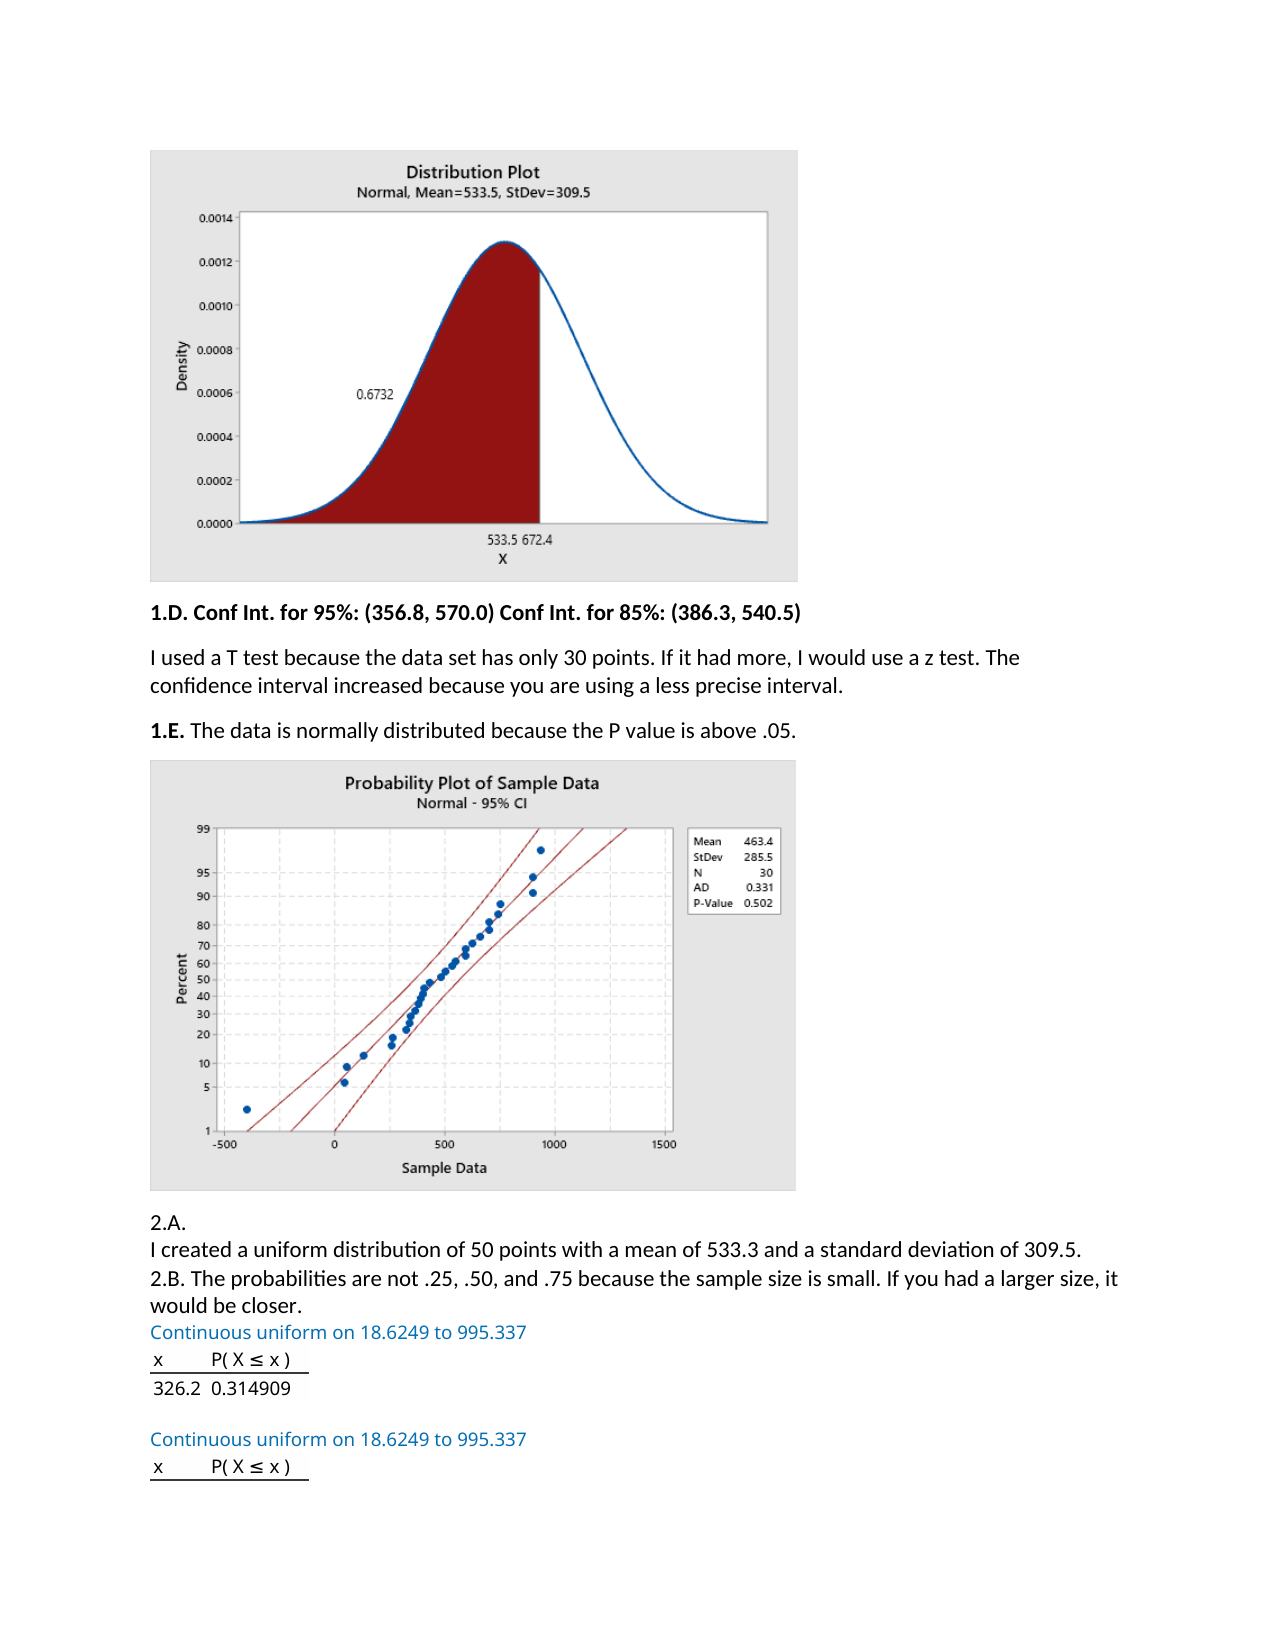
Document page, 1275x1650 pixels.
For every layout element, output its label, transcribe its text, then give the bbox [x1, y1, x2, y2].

table_cell 0.314909 [208, 1374, 309, 1401]
table_header x [150, 1345, 208, 1372]
picture [150, 150, 798, 582]
text I used a T test because the data set has only 30 points. If it had more, I would use a z test. The confidence interval increased because you are using a less precise interval. [150, 643, 1125, 699]
text 2.A. [150, 1208, 1125, 1236]
table_header P( X ≤ x ) [208, 1345, 309, 1372]
table_cell 326.2 [150, 1374, 208, 1401]
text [150, 1426, 1125, 1452]
table_header x [150, 1452, 208, 1479]
picture [150, 760, 796, 1191]
table_header P( X ≤ x ) [208, 1452, 309, 1479]
text 1.D. Conf Int. for 95%: (356.8, 570.0) Conf Int. for 85%: (386.3, 540.5) [150, 598, 1125, 626]
text I created a uniform distribution of 50 points with a mean of 533.3 and a standard deviation of 309.5. [150, 1236, 1125, 1264]
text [150, 1320, 1125, 1345]
text 2.B. The probabilities are not .25, .50, and .75 because the sample size is small. If you had a larger size, it would be closer. [150, 1264, 1125, 1320]
text 1.E. The data is normally distributed because the P value is above .05. [150, 716, 1125, 744]
